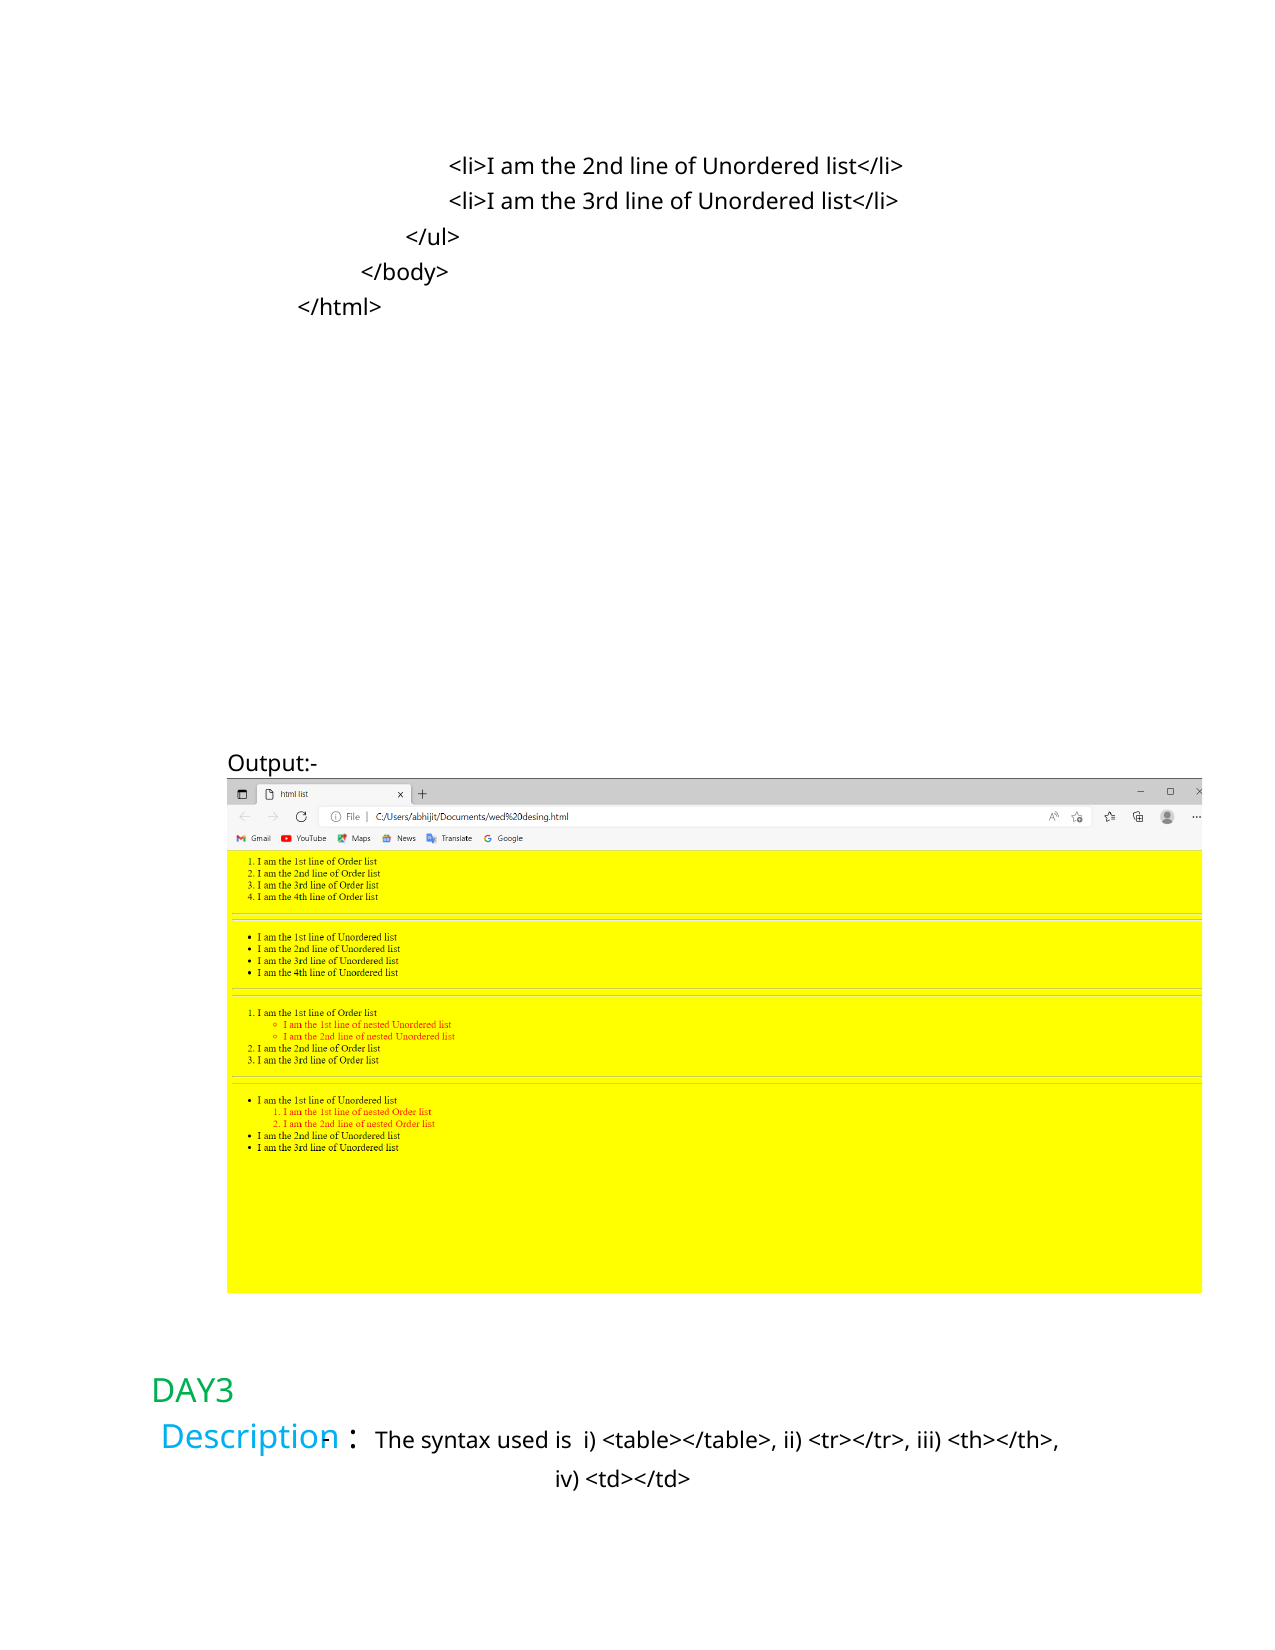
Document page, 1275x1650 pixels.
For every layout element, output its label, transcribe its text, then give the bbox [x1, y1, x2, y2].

text <li>I am the 2nd line of Unordered list</li> [312, 150, 1125, 181]
picture [227, 778, 1203, 1293]
text <li>I am the 3rd line of Unordered list</li> [312, 185, 1125, 216]
text </body> [235, 256, 1125, 287]
text DAY3 [151, 1367, 1125, 1413]
text Description : The syntax used is i) <table></table>, ii) <tr></tr>, iii) <th></th>, [160, 1413, 1125, 1458]
text </html> [160, 291, 1125, 322]
text iv) <td></td> [554, 1463, 1125, 1494]
text Output:- [227, 747, 1125, 778]
text </ul> [286, 220, 1125, 252]
